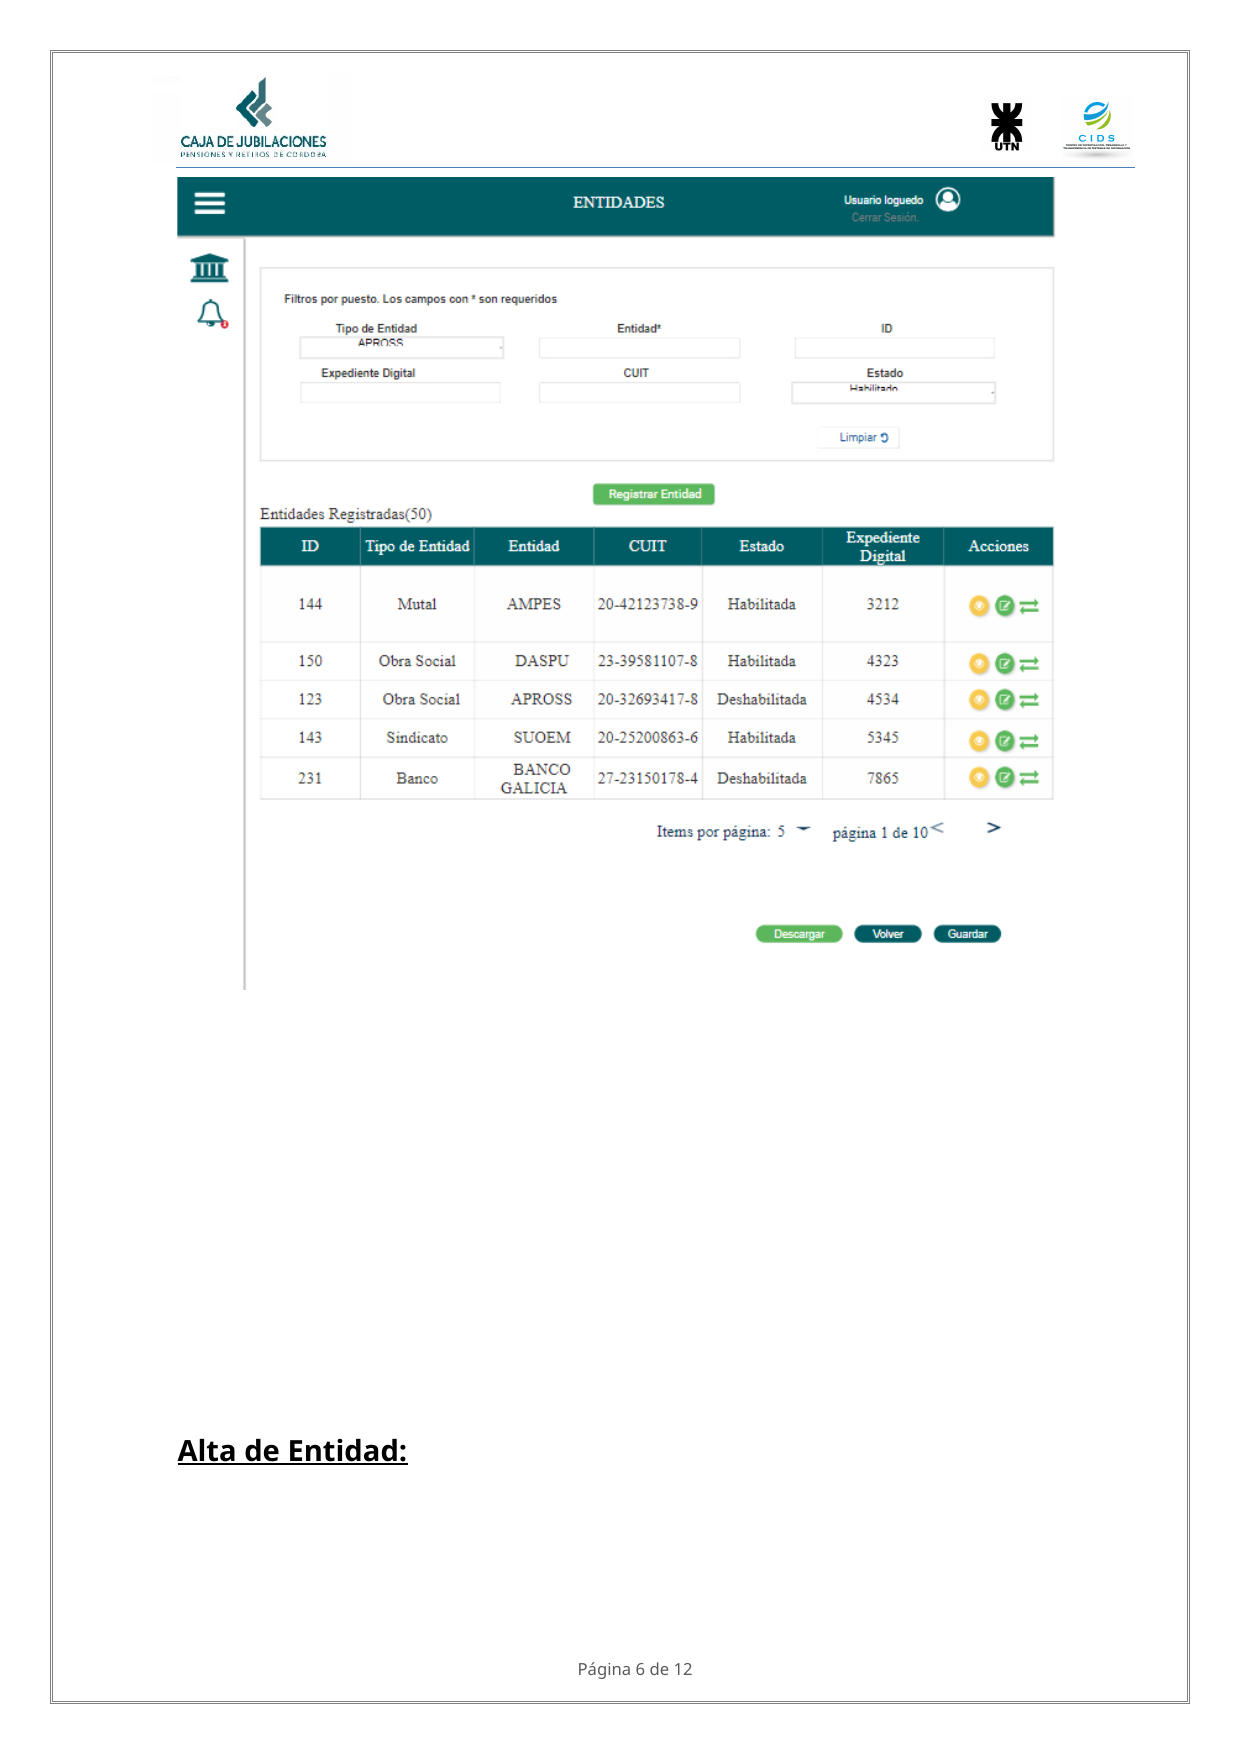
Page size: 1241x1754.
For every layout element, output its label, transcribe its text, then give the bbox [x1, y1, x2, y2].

picture [980, 98, 1033, 152]
text Alta de Entidad: [177, 1430, 1063, 1469]
picture [1061, 96, 1133, 162]
picture [177, 177, 1063, 990]
picture [152, 73, 350, 164]
